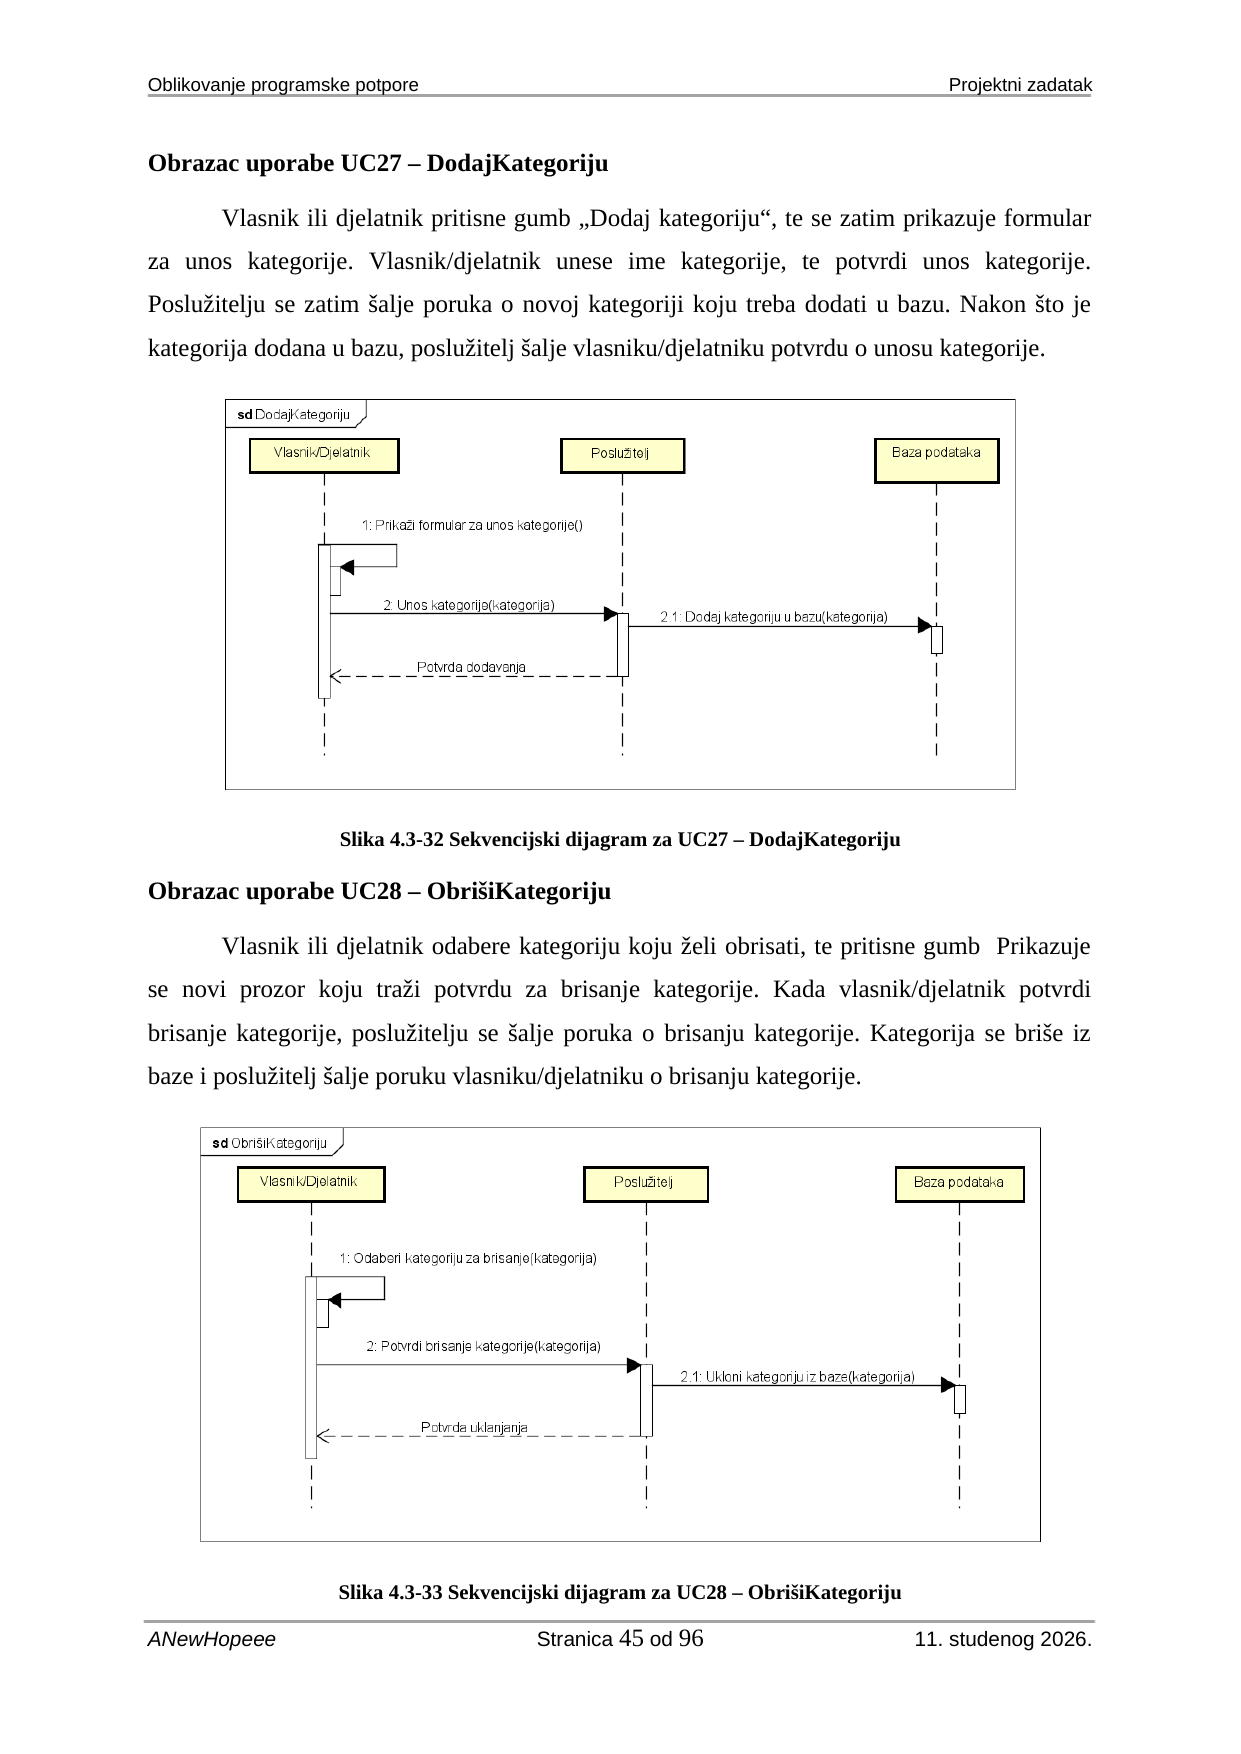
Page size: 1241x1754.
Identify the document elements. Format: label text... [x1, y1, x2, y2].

picture [214, 388, 1026, 800]
text Vlasnik ili djelatnik odabere kategoriju koju želi obrisati, te pritisne gumb Prikazuje se novi prozor koju traži potvrdu za brisanje kategorije. Kada vlasnik/djelatnik potvrdi brisanje kategorije, poslužitelju se šalje poruka o brisanju kategorije. Kategorija se briše iz baze i poslužitelj šalje poruku vlasniku/djelatniku o brisanju kategorije. [148, 931, 1093, 1089]
text Obrazac uporabe UC28 – ObrišiKategoriju [148, 876, 1093, 904]
picture [189, 1116, 1051, 1553]
text Obrazac uporabe UC27 – DodajKategoriju [148, 148, 1093, 176]
text Vlasnik ili djelatnik pritisne gumb „Dodaj kategoriju“, te se zatim prikazuje formular za unos kategorije. Vlasnik/djelatnik unese ime kategorije, te potvrdi unos kategorije. Poslužitelju se zatim šalje poruka o novoj kategoriji koju treba dodati u bazu. Nakon što je kategorija dodana u bazu, poslužitelj šalje vlasniku/djelatniku potvrdu o unosu kategorije. [148, 203, 1093, 361]
